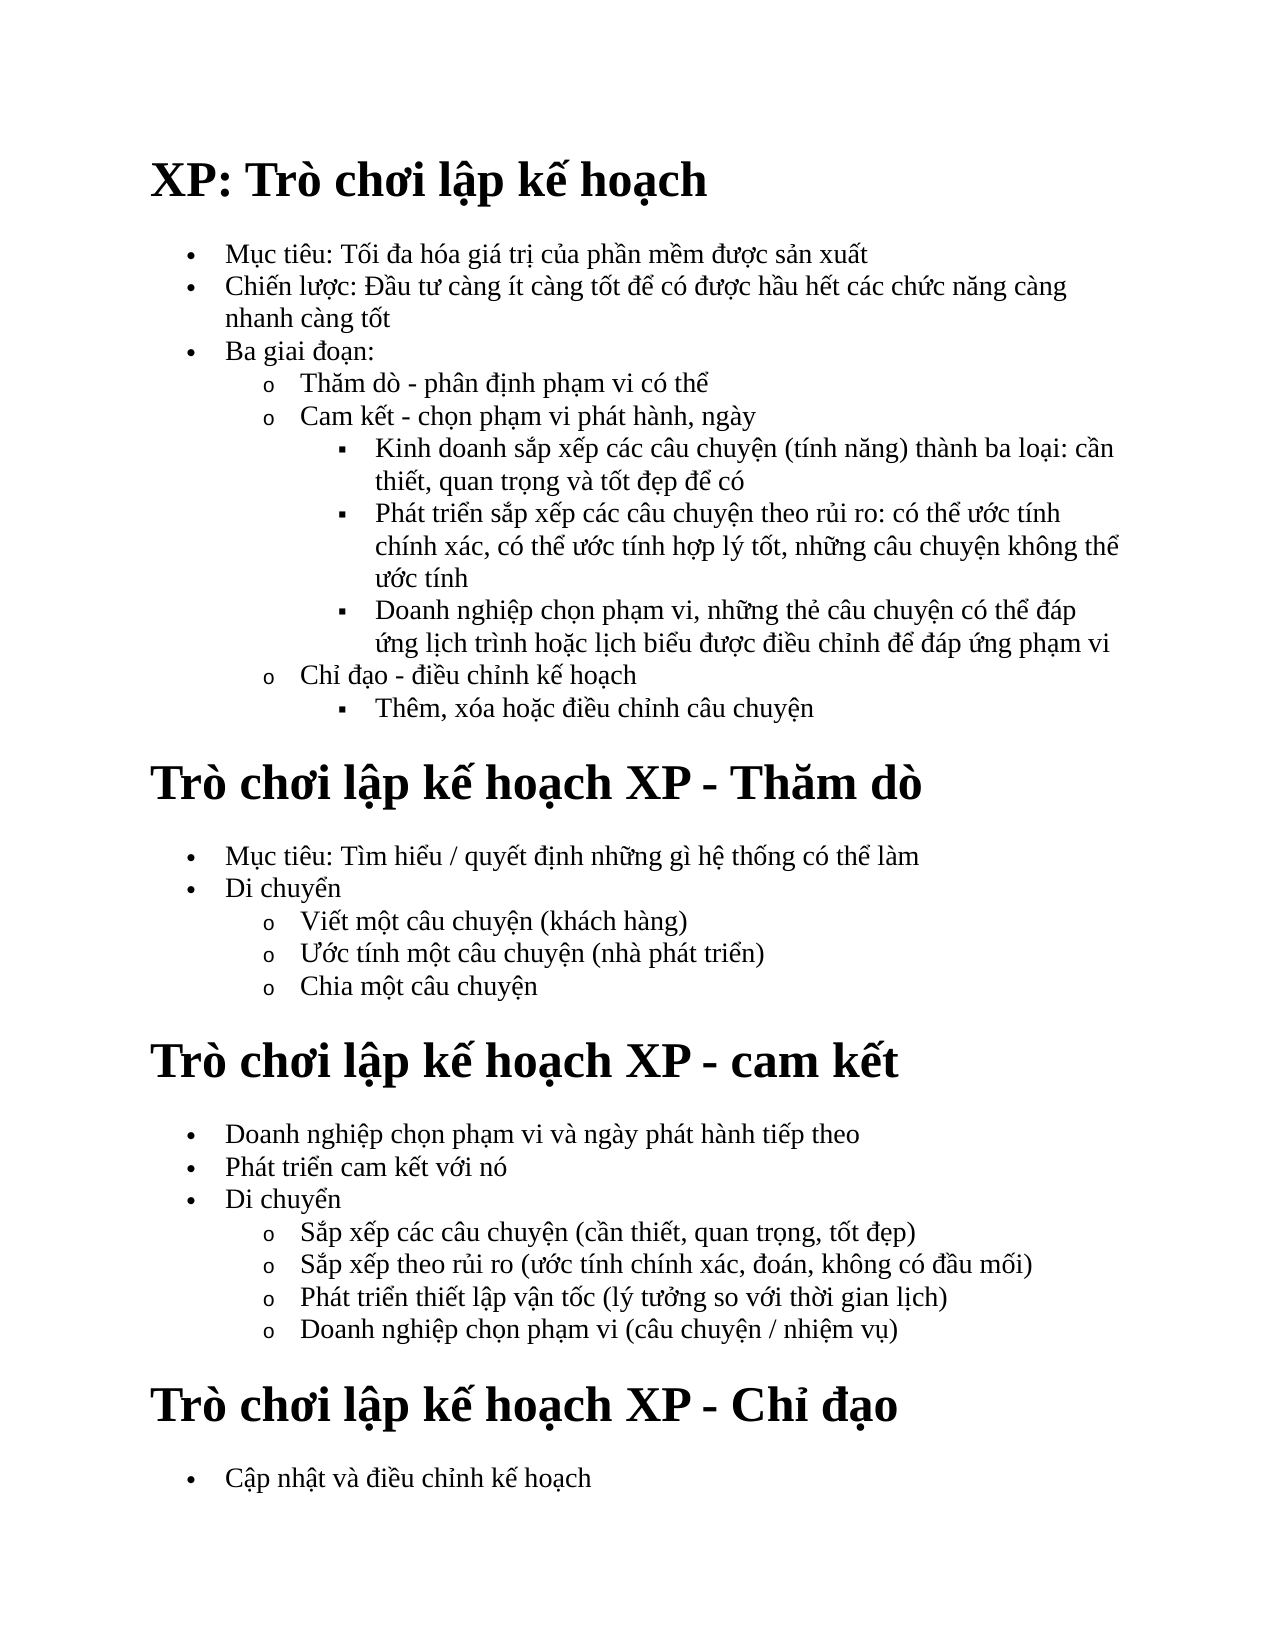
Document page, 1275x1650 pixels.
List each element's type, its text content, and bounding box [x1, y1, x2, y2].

text Trò chơi lập kế hoạch XP - cam kết [150, 1031, 1125, 1088]
list Di chuyển [187, 1182, 1125, 1215]
list Kinh doanh sắp xếp các câu chuyện (tính năng) thành ba loại: cần thiết, quan trọng và tốt đẹp để có [337, 431, 1125, 496]
list Mục tiêu: Tìm hiểu / quyết định những gì hệ thống có thể làm [187, 839, 1125, 871]
list Chỉ đạo - điều chỉnh kế hoạch [262, 658, 1125, 691]
list Doanh nghiệp chọn phạm vi (câu chuyện / nhiệm vụ) [262, 1312, 1125, 1345]
list Doanh nghiệp chọn phạm vi, những thẻ câu chuyện có thể đáp ứng lịch trình hoặc lịch biểu được điều chỉnh để đáp ứng phạm vi [337, 593, 1125, 658]
list Mục tiêu: Tối đa hóa giá trị của phần mềm được sản xuất [187, 237, 1125, 269]
list Thêm, xóa hoặc điều chỉnh câu chuyện [337, 691, 1125, 723]
list Chia một câu chuyện [262, 969, 1125, 1002]
list Cam kết - chọn phạm vi phát hành, ngày [262, 399, 1125, 431]
list Phát triển thiết lập vận tốc (lý tưởng so với thời gian lịch) [262, 1280, 1125, 1312]
list Sắp xếp các câu chuyện (cần thiết, quan trọng, tốt đẹp) [262, 1215, 1125, 1247]
list Thăm dò - phân định phạm vi có thể [262, 366, 1125, 399]
list Phát triển cam kết với nó [187, 1150, 1125, 1182]
text Trò chơi lập kế hoạch XP - Thăm dò [150, 752, 1125, 810]
list Phát triển sắp xếp các câu chuyện theo rủi ro: có thể ước tính chính xác, có thể ước tính hợp lý tốt, những câu chuyện không thể ước tính [337, 496, 1125, 593]
list Ước tính một câu chuyện (nhà phát triển) [262, 936, 1125, 969]
list Chiến lược: Đầu tư càng ít càng tốt để có được hầu hết các chức năng càng nhanh càng tốt [187, 269, 1125, 334]
text Trò chơi lập kế hoạch XP - Chỉ đạo [150, 1374, 1125, 1432]
list Doanh nghiệp chọn phạm vi và ngày phát hành tiếp theo [187, 1117, 1125, 1150]
list Viết một câu chuyện (khách hàng) [262, 904, 1125, 936]
list Ba giai đoạn: [187, 334, 1125, 366]
list Cập nhật và điều chỉnh kế hoạch [187, 1461, 1125, 1493]
text XP: Trò chơi lập kế hoạch [150, 150, 1125, 207]
list Sắp xếp theo rủi ro (ước tính chính xác, đoán, không có đầu mối) [262, 1247, 1125, 1280]
list Di chuyển [187, 871, 1125, 904]
